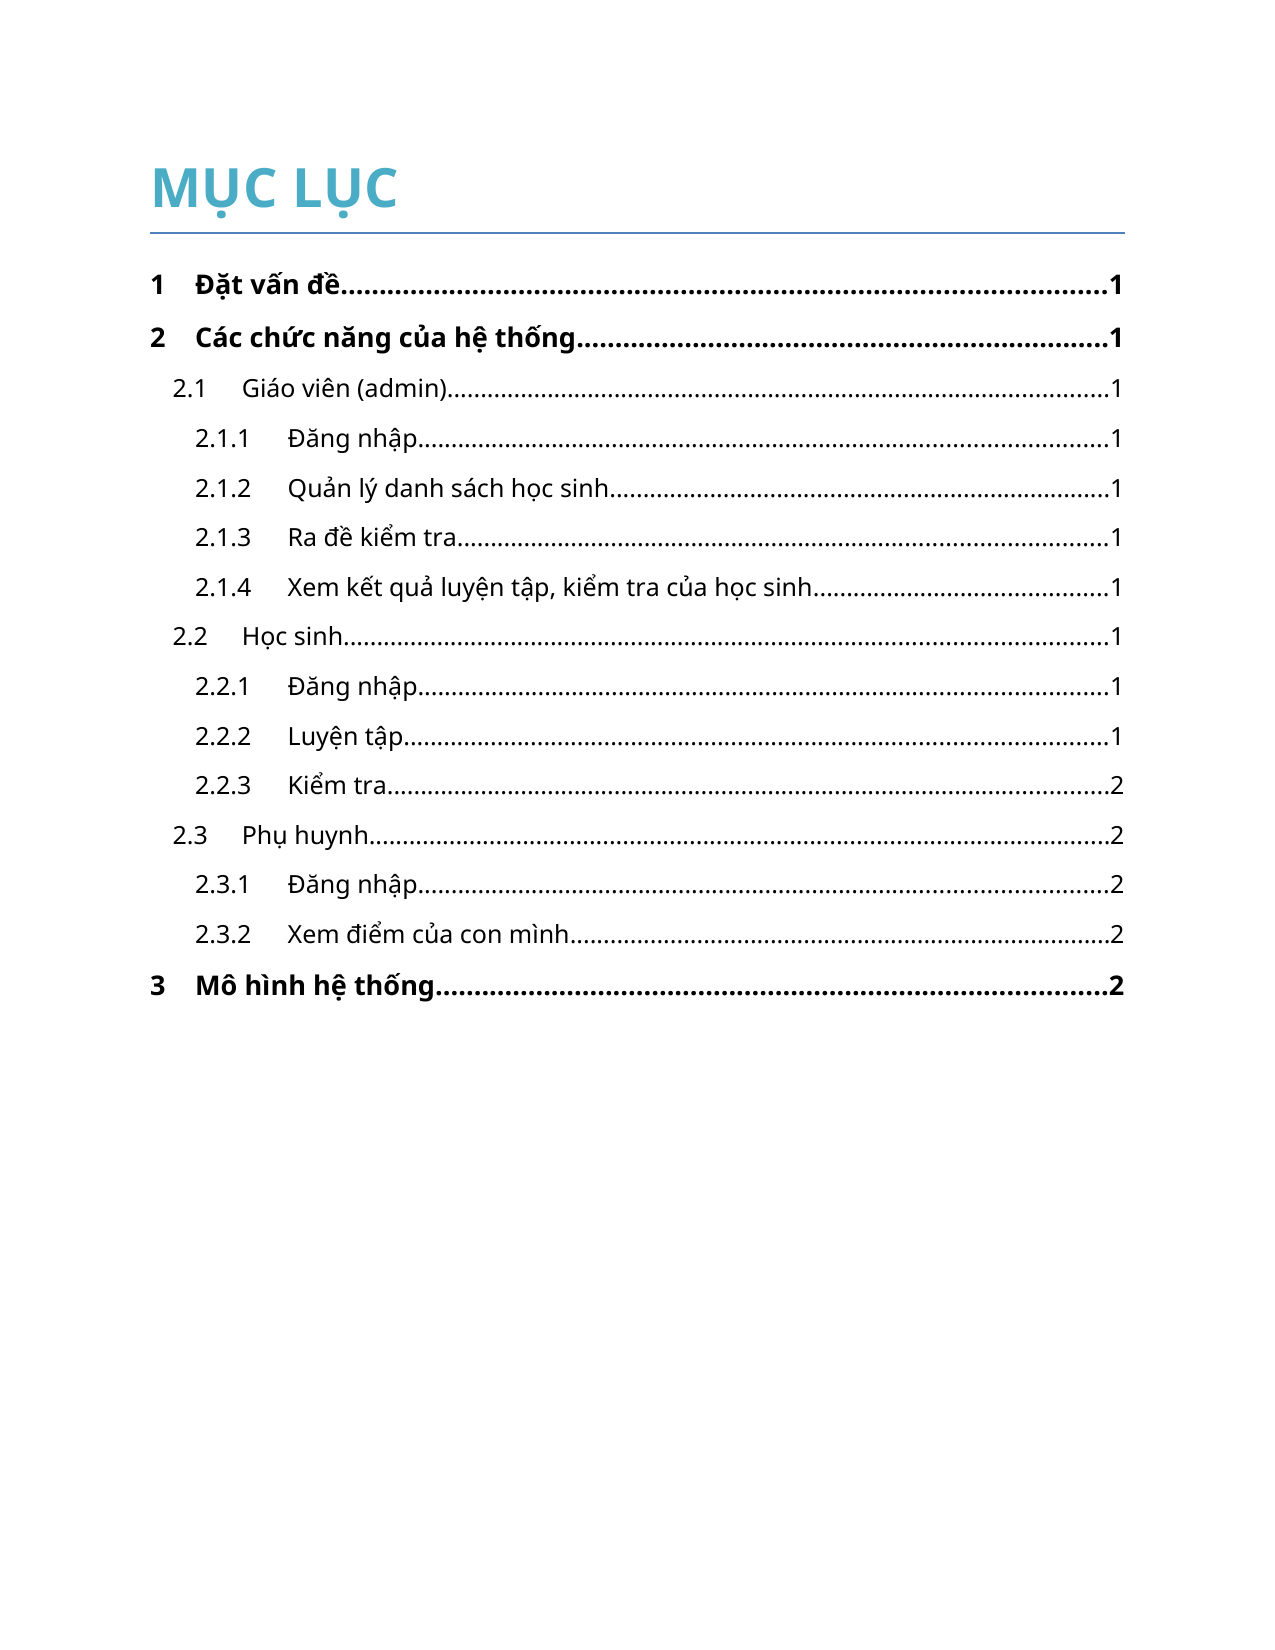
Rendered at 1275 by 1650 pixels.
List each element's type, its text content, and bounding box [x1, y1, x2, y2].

text 2.3 Phụ huynh 2 [172, 817, 1125, 851]
text 2.2.2 Luyện tập 1 [195, 718, 1125, 752]
title MỤC LỤC [150, 150, 1125, 232]
text 2.1.4 Xem kết quả luyện tập, kiểm tra của học sinh 1 [195, 569, 1125, 603]
text 3 Mô hình hệ thống 2 [150, 966, 1125, 1003]
text 2.1 Giáo viên (admin) 1 [172, 371, 1125, 405]
text 2.2 Học sinh 1 [172, 619, 1125, 653]
text 2.2.3 Kiểm tra 2 [195, 768, 1125, 802]
text 2.2.1 Đăng nhập 1 [195, 668, 1125, 703]
text 2.1.1 Đăng nhập 1 [195, 421, 1125, 455]
text 1 Đặt vấn đề 1 [150, 265, 1125, 302]
text 2 Các chức năng của hệ thống 1 [150, 318, 1125, 355]
text 2.3.2 Xem điểm của con mình 2 [195, 916, 1125, 951]
text 2.1.3 Ra đề kiểm tra 1 [195, 520, 1125, 554]
text 2.3.1 Đăng nhập 2 [195, 867, 1125, 901]
text 2.1.2 Quản lý danh sách học sinh 1 [195, 470, 1125, 504]
